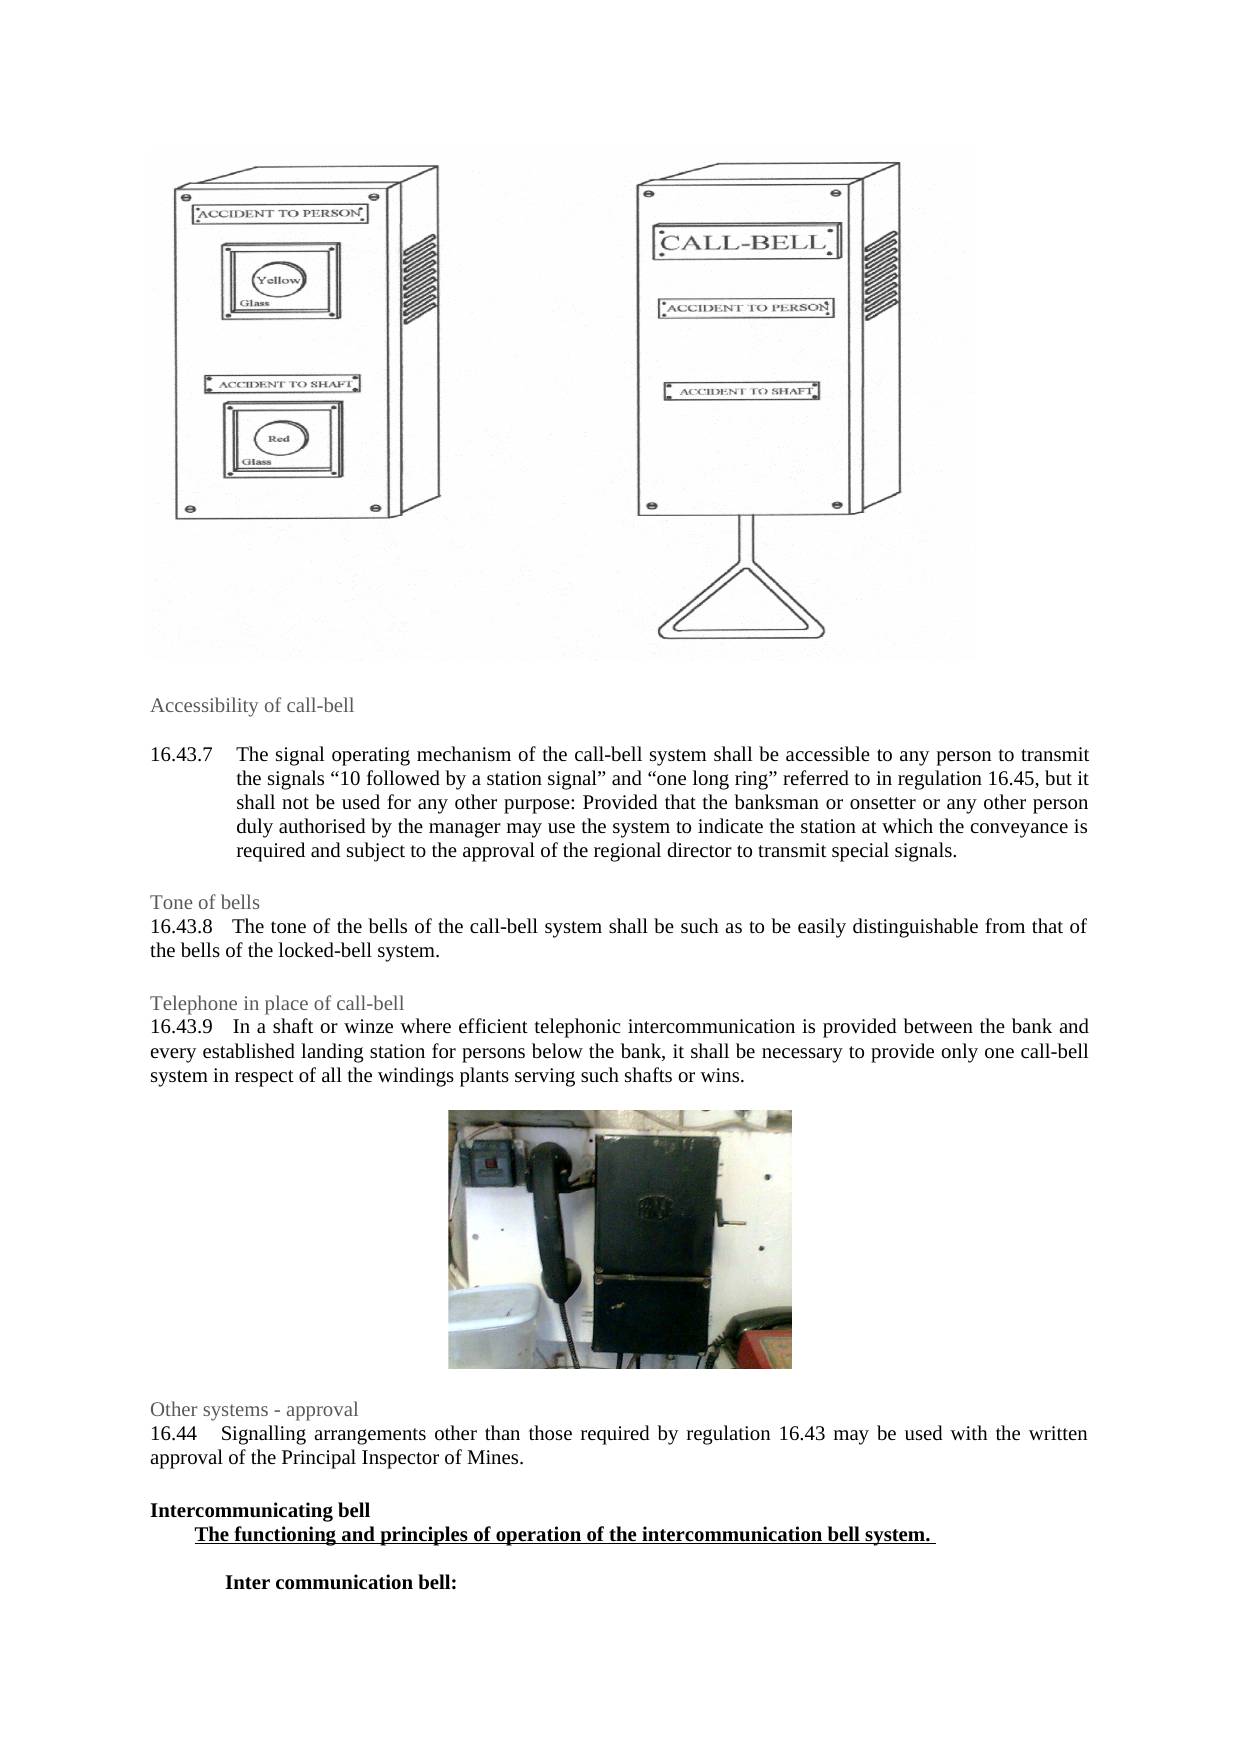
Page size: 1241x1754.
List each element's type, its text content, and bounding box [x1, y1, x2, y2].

text Inter communication bell: [225, 1570, 1090, 1594]
text 16.43.8 The tone of the bells of the call-bell system shall be such as to be easily distinguishable from that of the bells of the locked-bell system. [150, 914, 1090, 962]
text 16.43.9 In a shaft or winze where efficient telephonic intercommunication is provided between the bank and every established landing station for persons below the bank, it shall be necessary to provide only one call-bell system in respect of all the windings plants serving such shafts or wins. [150, 1014, 1090, 1087]
subtitle Other systems - approval [150, 1397, 1090, 1421]
subtitle Telephone in place of call-bell [150, 990, 1090, 1014]
picture [448, 1110, 792, 1369]
text The functioning and principles of operation of the intercommunication bell system. [194, 1522, 1090, 1546]
list The signal operating mechanism of the call-bell system shall be accessible to any person to transmit the signals “10 followed by a station signal” and “one long ring” referred to in regulation 16.45, but it shall not be used for any other purpose: Provided that the banksman or onsetter or any other person duly authorised by the manager may use the system to indicate the station at which the conveyance is required and subject to the approval of the regional director to transmit special signals. [150, 741, 1090, 862]
picture [150, 150, 978, 661]
text 16.44 Signalling arrangements other than those required by regulation 16.43 may be used with the written approval of the Principal Inspector of Mines. [150, 1421, 1090, 1469]
text Intercommunicating bell [150, 1498, 1090, 1522]
subtitle Accessibility of call-bell [150, 693, 1090, 717]
subtitle Tone of bells [150, 890, 1090, 914]
